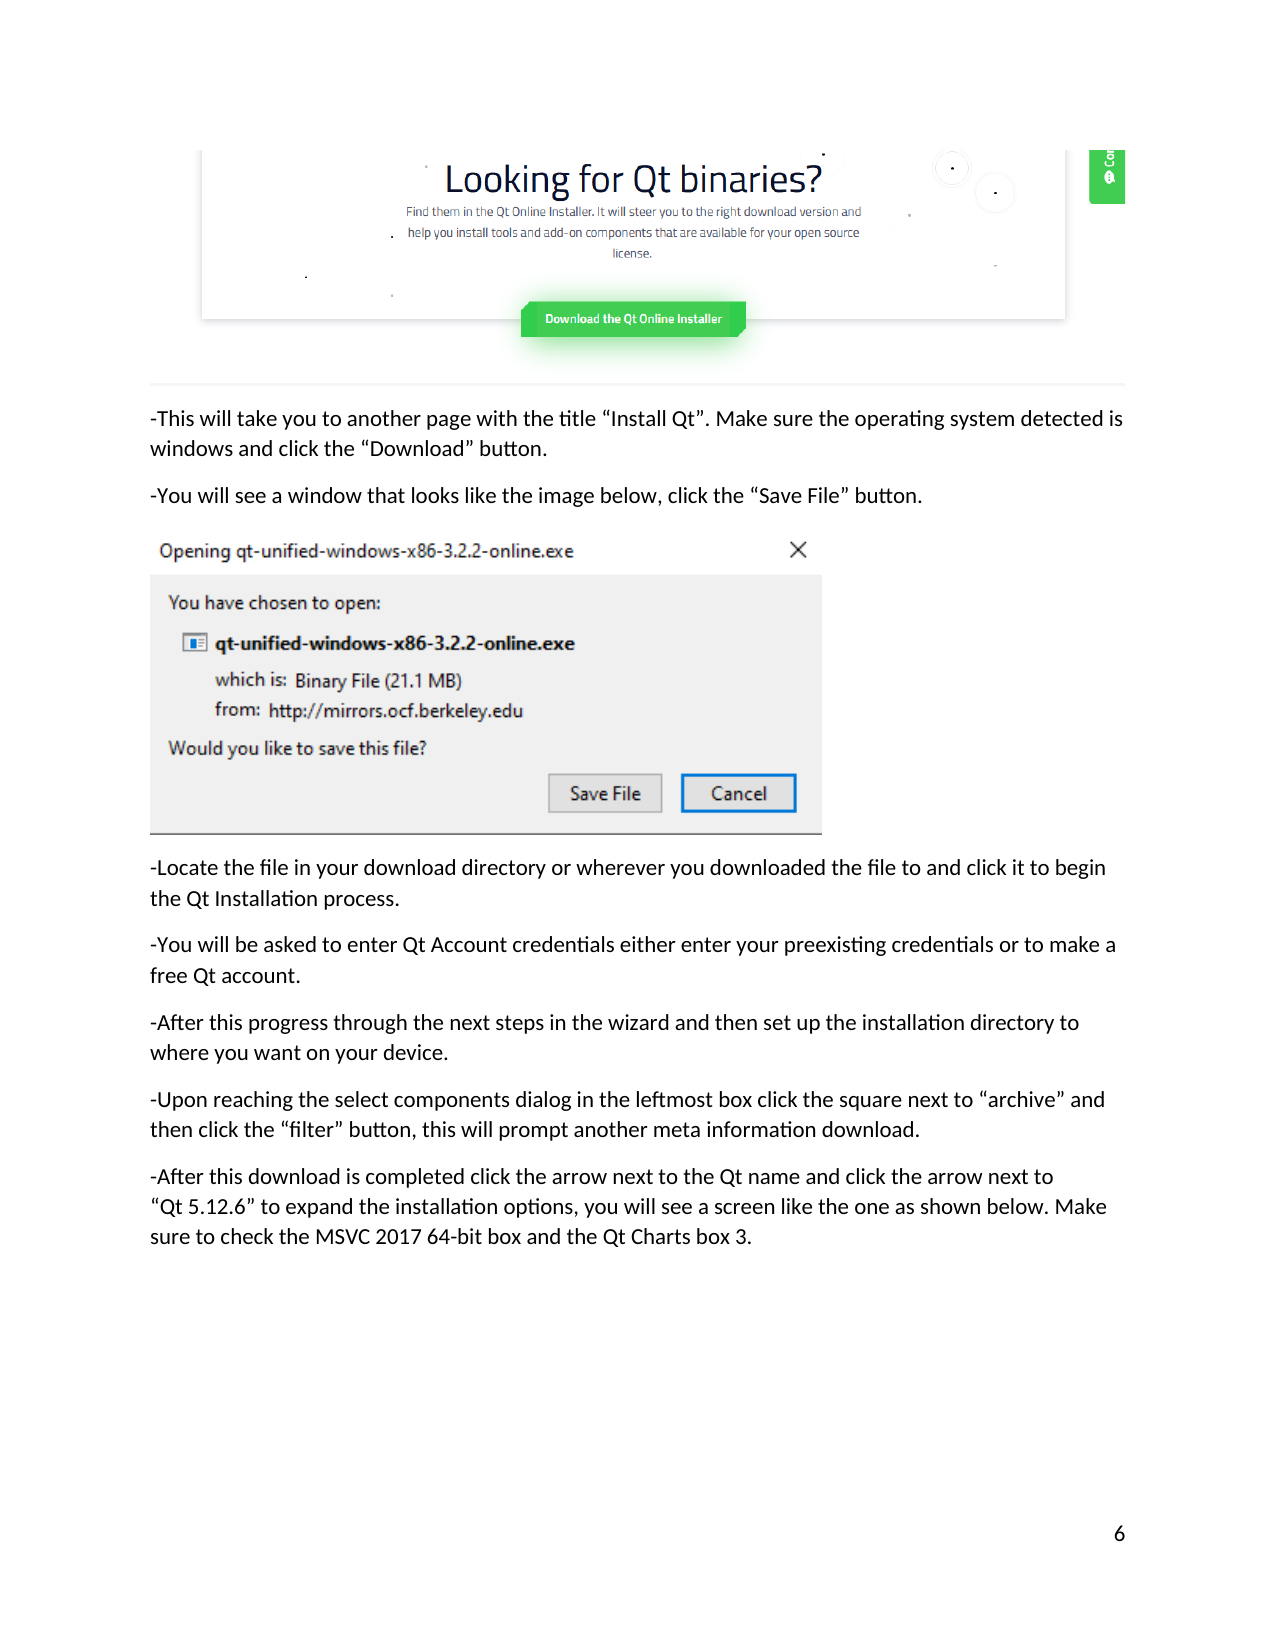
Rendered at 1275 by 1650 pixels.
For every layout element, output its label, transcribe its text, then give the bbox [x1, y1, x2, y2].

text -This will take you to another page with the title “Install Qt”. Make sure the operating system detected is windows and click the “Download” button. [150, 404, 1125, 462]
text -After this download is completed click the arrow next to the Qt name and click the arrow next to “Qt 5.12.6” to expand the installation options, you will see a screen like the one as shown below. Make sure to check the MSVC 2017 64-bit box and the Qt Charts box 3. [150, 1162, 1125, 1250]
text -After this progress through the next steps in the wizard and then set up the installation directory to where you want on your device. [150, 1008, 1125, 1066]
text -Upon reaching the select components dialog in the leftmost box click the square next to “archive” and then click the “filter” button, this will prompt another meta information download. [150, 1085, 1125, 1143]
picture [150, 528, 822, 835]
picture [150, 150, 1125, 386]
text -You will see a window that looks like the image below, click the “Save File” button. [150, 481, 1125, 509]
text -You will be asked to enter Qt Account credentials either enter your preexisting credentials or to make a free Qt account. [150, 931, 1125, 989]
text -Locate the file in your download directory or wherever you downloaded the file to and click it to begin the Qt Installation process. [150, 853, 1125, 912]
